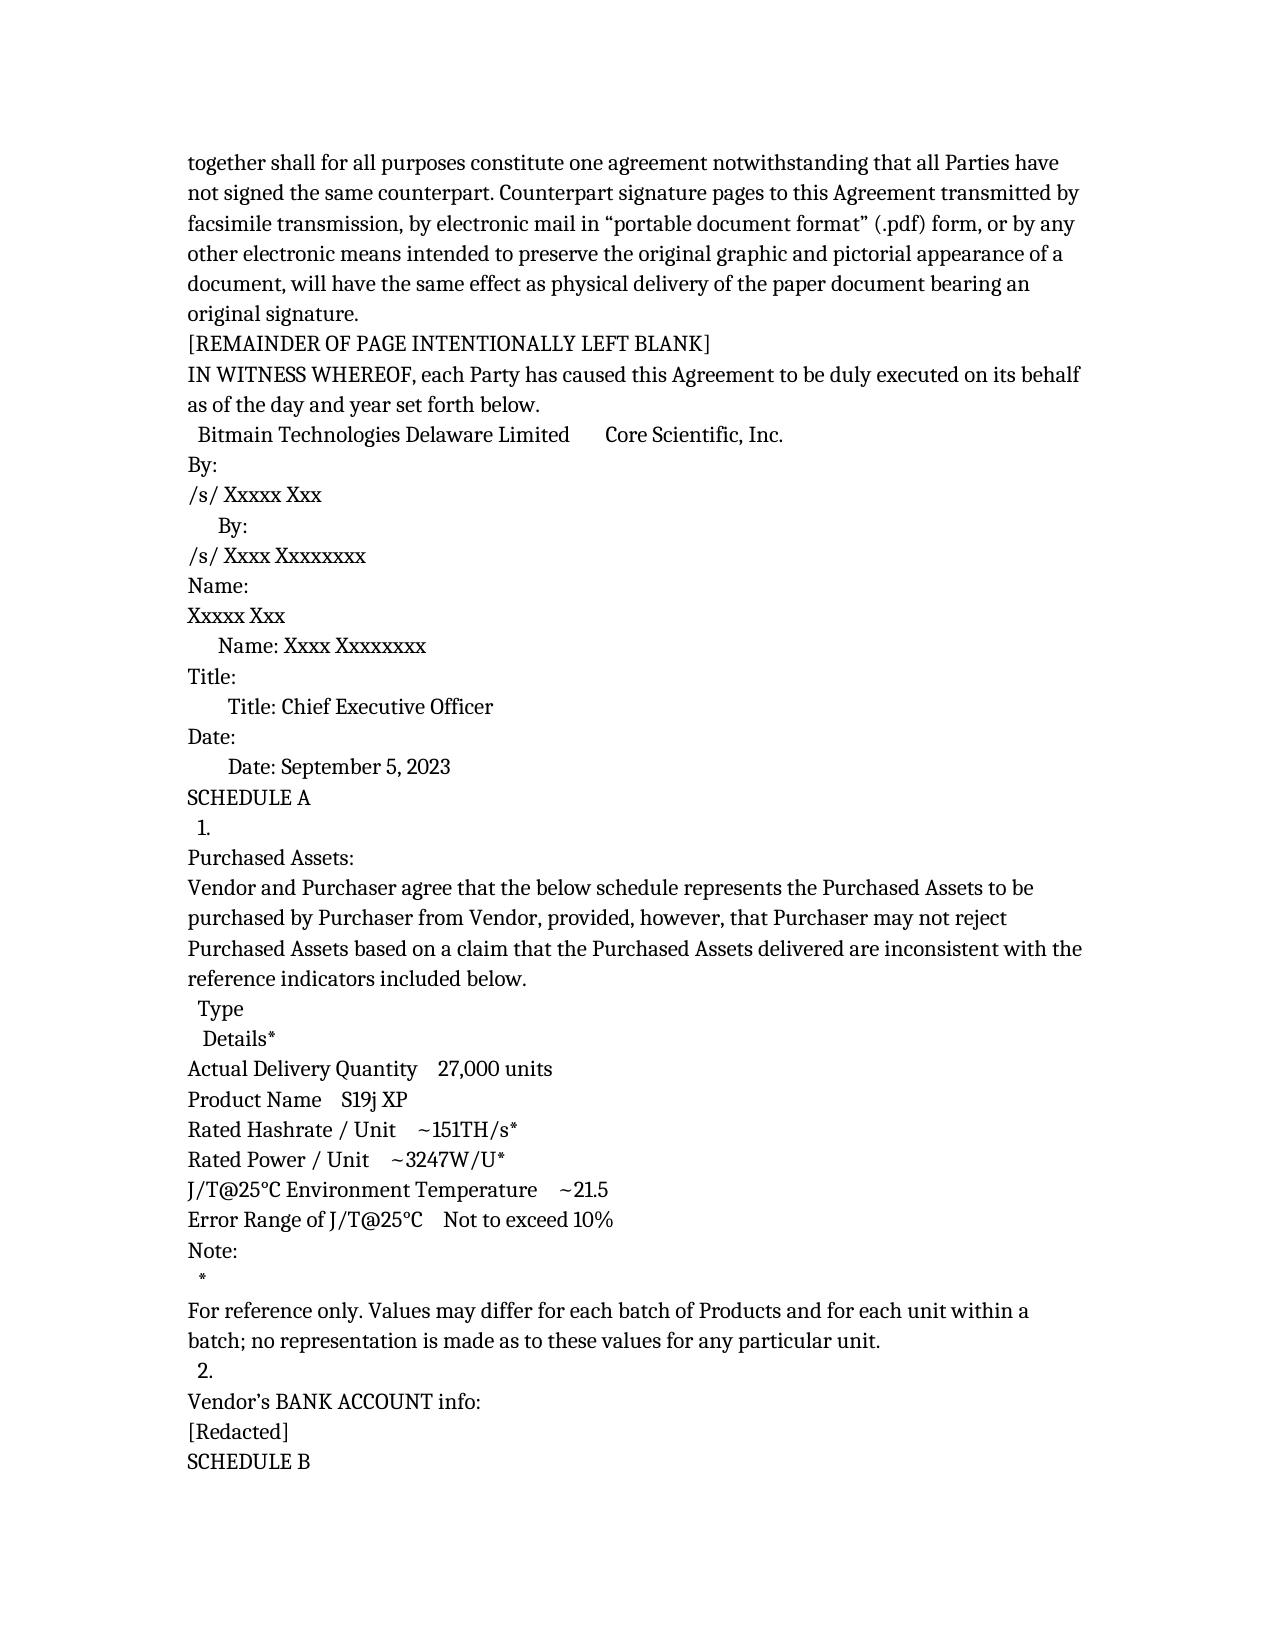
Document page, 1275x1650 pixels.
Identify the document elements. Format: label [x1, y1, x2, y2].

text [187, 150, 1087, 1475]
